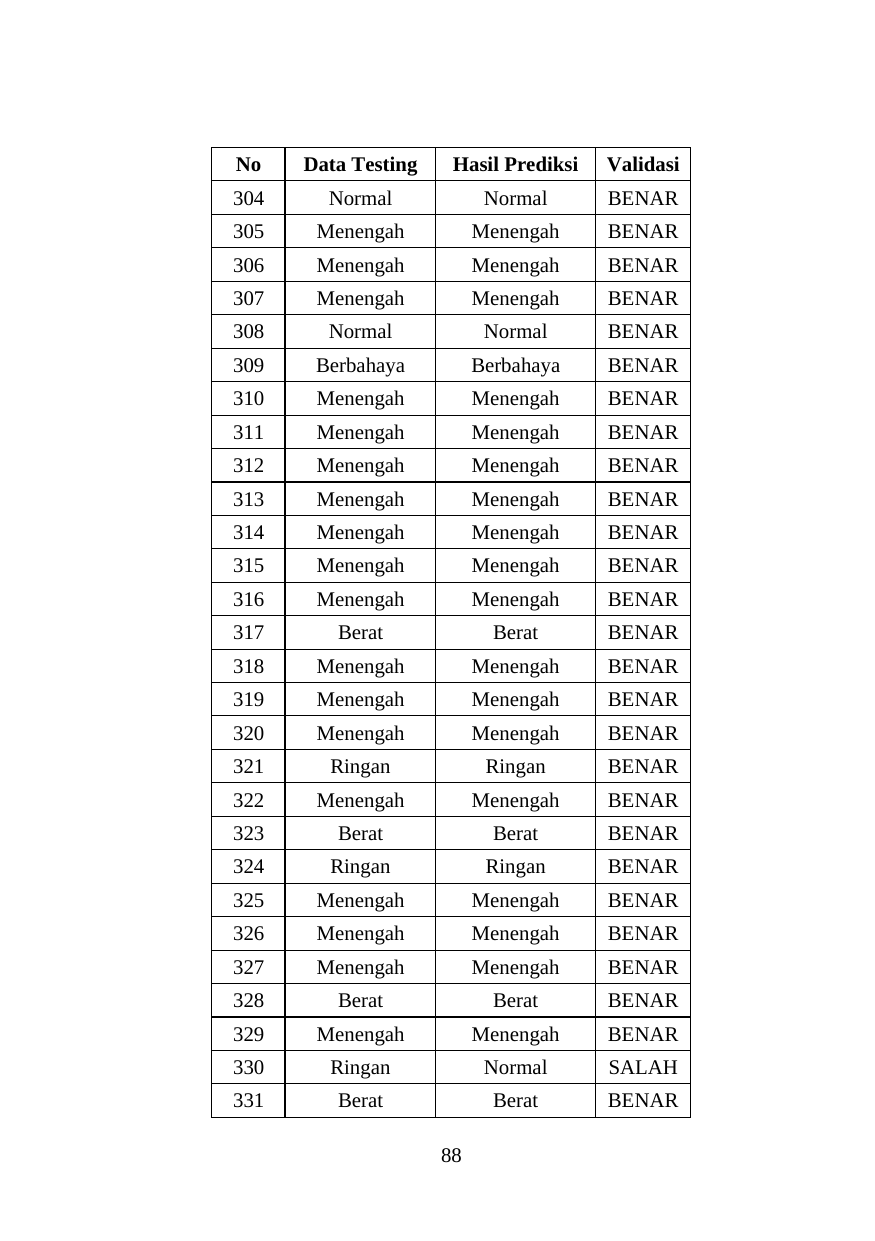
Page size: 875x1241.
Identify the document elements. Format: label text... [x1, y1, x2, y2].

table_cell Berbahaya [436, 349, 595, 381]
table_cell Berat [286, 984, 435, 1016]
table_cell 319 [212, 683, 284, 715]
table_cell Menengah [436, 783, 595, 816]
table_cell BENAR [596, 783, 690, 816]
table_cell Menengah [436, 583, 595, 615]
table_cell Menengah [286, 416, 435, 448]
table_cell Menengah [436, 282, 595, 314]
table_cell Menengah [286, 215, 435, 247]
table_cell Berbahaya [286, 349, 435, 381]
table_cell BENAR [596, 650, 690, 682]
table_cell Menengah [286, 282, 435, 314]
table_cell Ringan [286, 750, 435, 782]
table_cell 306 [212, 248, 284, 281]
table_cell Menengah [436, 951, 595, 983]
table_cell BENAR [596, 248, 690, 281]
table_header Data Testing [286, 148, 435, 180]
table_cell Menengah [286, 951, 435, 983]
table_cell Berat [436, 616, 595, 648]
table_cell 316 [212, 583, 284, 615]
table_cell 321 [212, 750, 284, 782]
table_cell BENAR [596, 416, 690, 448]
table_cell Berat [286, 1084, 435, 1117]
table_cell Menengah [436, 549, 595, 582]
table_cell BENAR [596, 716, 690, 749]
table_cell Normal [286, 181, 435, 214]
table_cell 314 [212, 516, 284, 548]
table_cell Menengah [286, 683, 435, 715]
table_cell Ringan [286, 1051, 435, 1083]
table_cell BENAR [596, 750, 690, 782]
table_cell Menengah [286, 716, 435, 749]
table_cell 322 [212, 783, 284, 816]
table_cell 331 [212, 1084, 284, 1117]
table_cell BENAR [596, 282, 690, 314]
table_cell Ringan [436, 750, 595, 782]
table_cell Berat [436, 984, 595, 1016]
table_cell Menengah [436, 683, 595, 715]
table_cell Menengah [286, 650, 435, 682]
table_cell 324 [212, 850, 284, 883]
table_cell 305 [212, 215, 284, 247]
table_cell Menengah [286, 783, 435, 816]
table_cell 327 [212, 951, 284, 983]
table_cell 311 [212, 416, 284, 448]
table_cell 317 [212, 616, 284, 648]
table_cell Menengah [436, 449, 595, 481]
table_cell Menengah [436, 1018, 595, 1050]
table_cell Normal [436, 1051, 595, 1083]
table_header Hasil Prediksi [436, 148, 595, 180]
table_cell 330 [212, 1051, 284, 1083]
table_cell Normal [436, 315, 595, 348]
table_cell Menengah [286, 549, 435, 582]
table_cell 323 [212, 817, 284, 849]
table_cell Menengah [286, 884, 435, 916]
table_cell Menengah [436, 416, 595, 448]
table_cell BENAR [596, 583, 690, 615]
table_cell Menengah [436, 215, 595, 247]
table_cell Menengah [286, 917, 435, 949]
table_cell Ringan [436, 850, 595, 883]
table_cell 329 [212, 1018, 284, 1050]
table_cell BENAR [596, 181, 690, 214]
table_cell 304 [212, 181, 284, 214]
table_cell BENAR [596, 1084, 690, 1117]
table_cell 308 [212, 315, 284, 348]
table_cell Menengah [436, 248, 595, 281]
table_cell Menengah [286, 382, 435, 414]
table_cell Berat [436, 1084, 595, 1117]
table_cell BENAR [596, 349, 690, 381]
table_cell 326 [212, 917, 284, 949]
table_cell 309 [212, 349, 284, 381]
table_cell BENAR [596, 984, 690, 1016]
table_cell Menengah [286, 1018, 435, 1050]
table_cell Menengah [436, 650, 595, 682]
table_cell 325 [212, 884, 284, 916]
table_cell Menengah [436, 483, 595, 515]
table_cell BENAR [596, 951, 690, 983]
table_cell BENAR [596, 917, 690, 949]
table_cell Berat [286, 616, 435, 648]
table_cell BENAR [596, 683, 690, 715]
table_cell 310 [212, 382, 284, 414]
table_cell BENAR [596, 549, 690, 582]
table_cell Menengah [436, 716, 595, 749]
table_cell Menengah [286, 583, 435, 615]
table_cell BENAR [596, 449, 690, 481]
table_cell SALAH [596, 1051, 690, 1083]
table_cell 328 [212, 984, 284, 1016]
table_cell Menengah [436, 884, 595, 916]
table_cell Normal [436, 181, 595, 214]
table_cell BENAR [596, 483, 690, 515]
table_cell BENAR [596, 516, 690, 548]
table_header Validasi [596, 148, 690, 180]
table_cell Menengah [286, 449, 435, 481]
table_cell BENAR [596, 1018, 690, 1050]
table_cell 320 [212, 716, 284, 749]
table_cell 312 [212, 449, 284, 481]
table_cell BENAR [596, 850, 690, 883]
table_cell 307 [212, 282, 284, 314]
table_cell Berat [436, 817, 595, 849]
table_cell Menengah [286, 516, 435, 548]
table_cell BENAR [596, 382, 690, 414]
table_cell Normal [286, 315, 435, 348]
table_cell BENAR [596, 616, 690, 648]
table_cell BENAR [596, 215, 690, 247]
table_cell BENAR [596, 884, 690, 916]
table_cell Berat [286, 817, 435, 849]
table_cell Menengah [436, 917, 595, 949]
table_cell Menengah [436, 516, 595, 548]
table_cell BENAR [596, 817, 690, 849]
table_cell 318 [212, 650, 284, 682]
table_cell Ringan [286, 850, 435, 883]
table_cell Menengah [286, 248, 435, 281]
table_cell Menengah [436, 382, 595, 414]
table_cell BENAR [596, 315, 690, 348]
table_cell 313 [212, 483, 284, 515]
table_cell Menengah [286, 483, 435, 515]
table_header No [212, 148, 284, 180]
table_cell 315 [212, 549, 284, 582]
